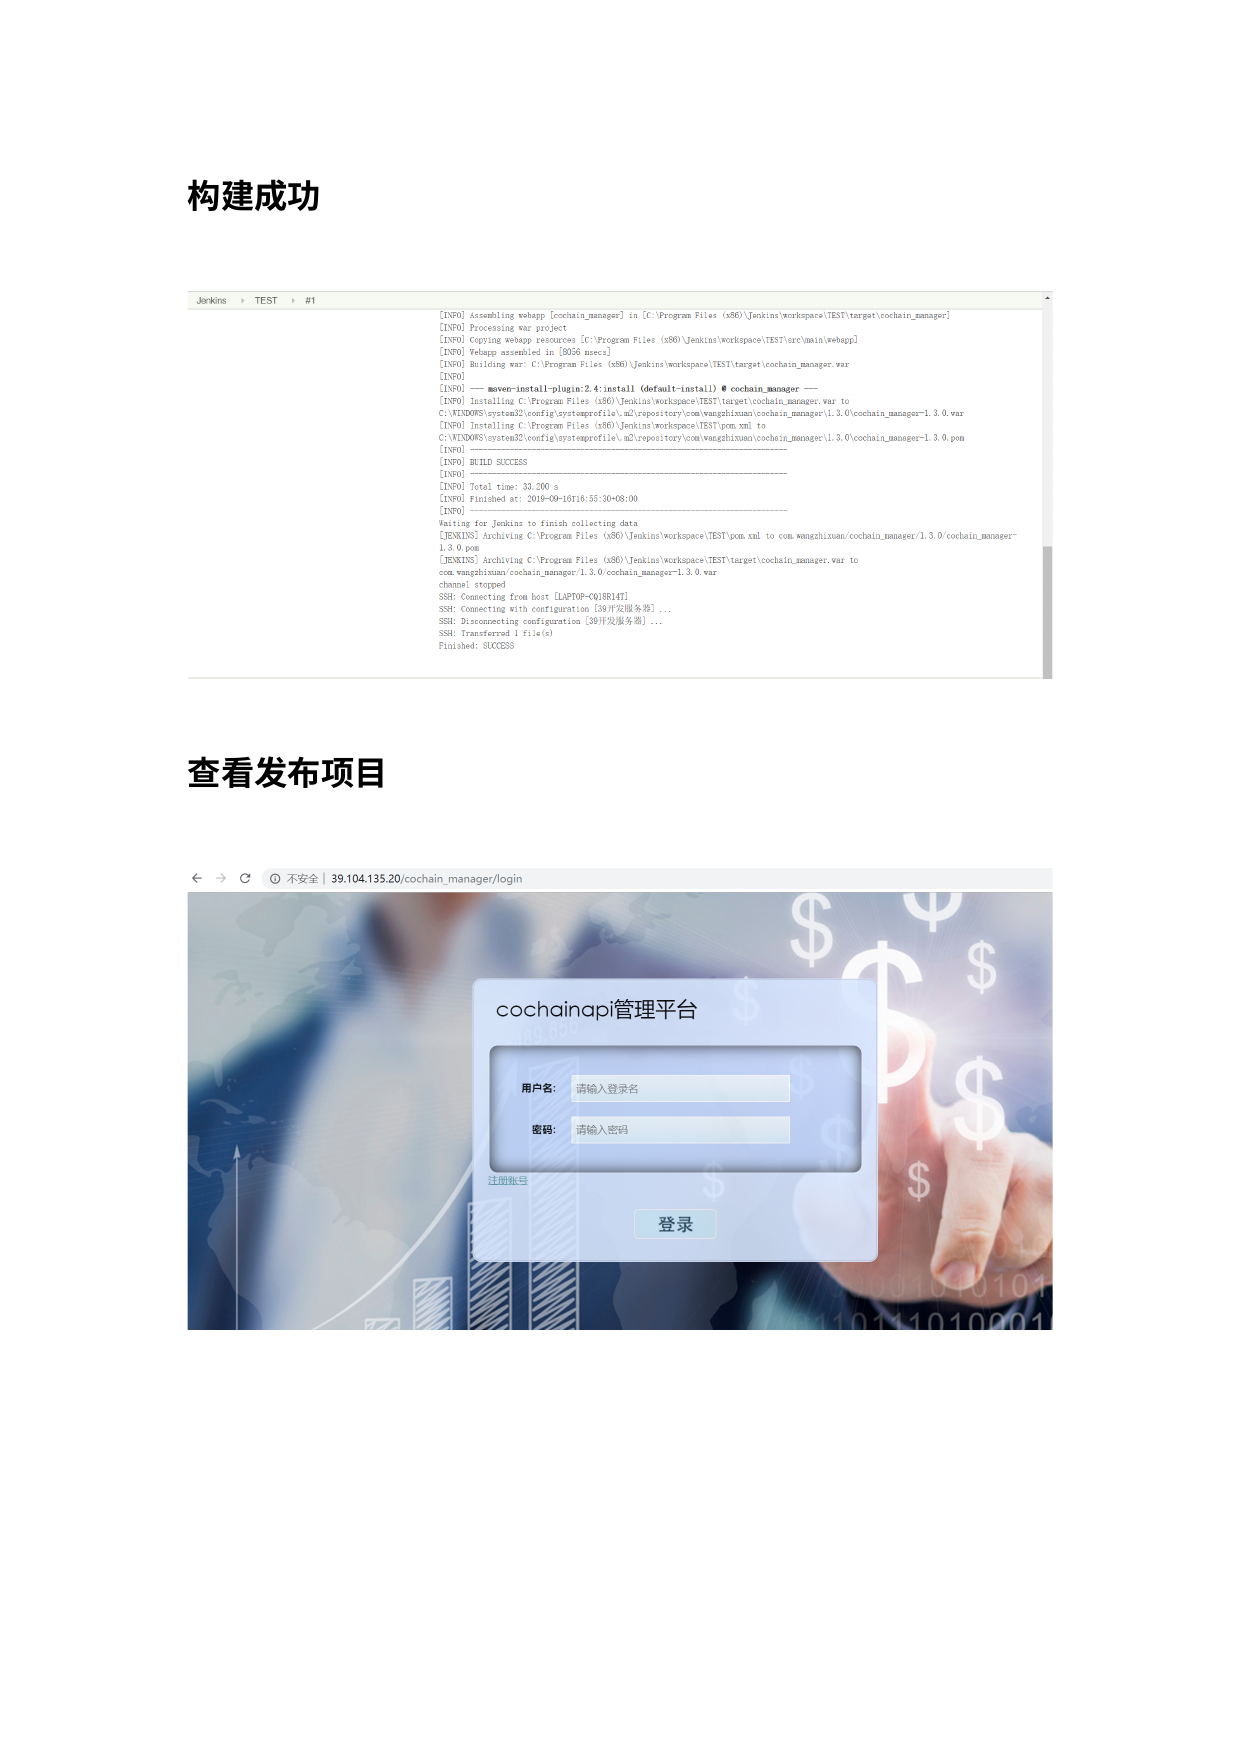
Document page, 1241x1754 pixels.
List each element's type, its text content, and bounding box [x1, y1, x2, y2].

subtitle 查看发布项目 [187, 739, 1053, 804]
picture [187, 866, 1053, 1330]
subtitle 构建成功 [187, 162, 1053, 227]
picture [187, 289, 1053, 679]
